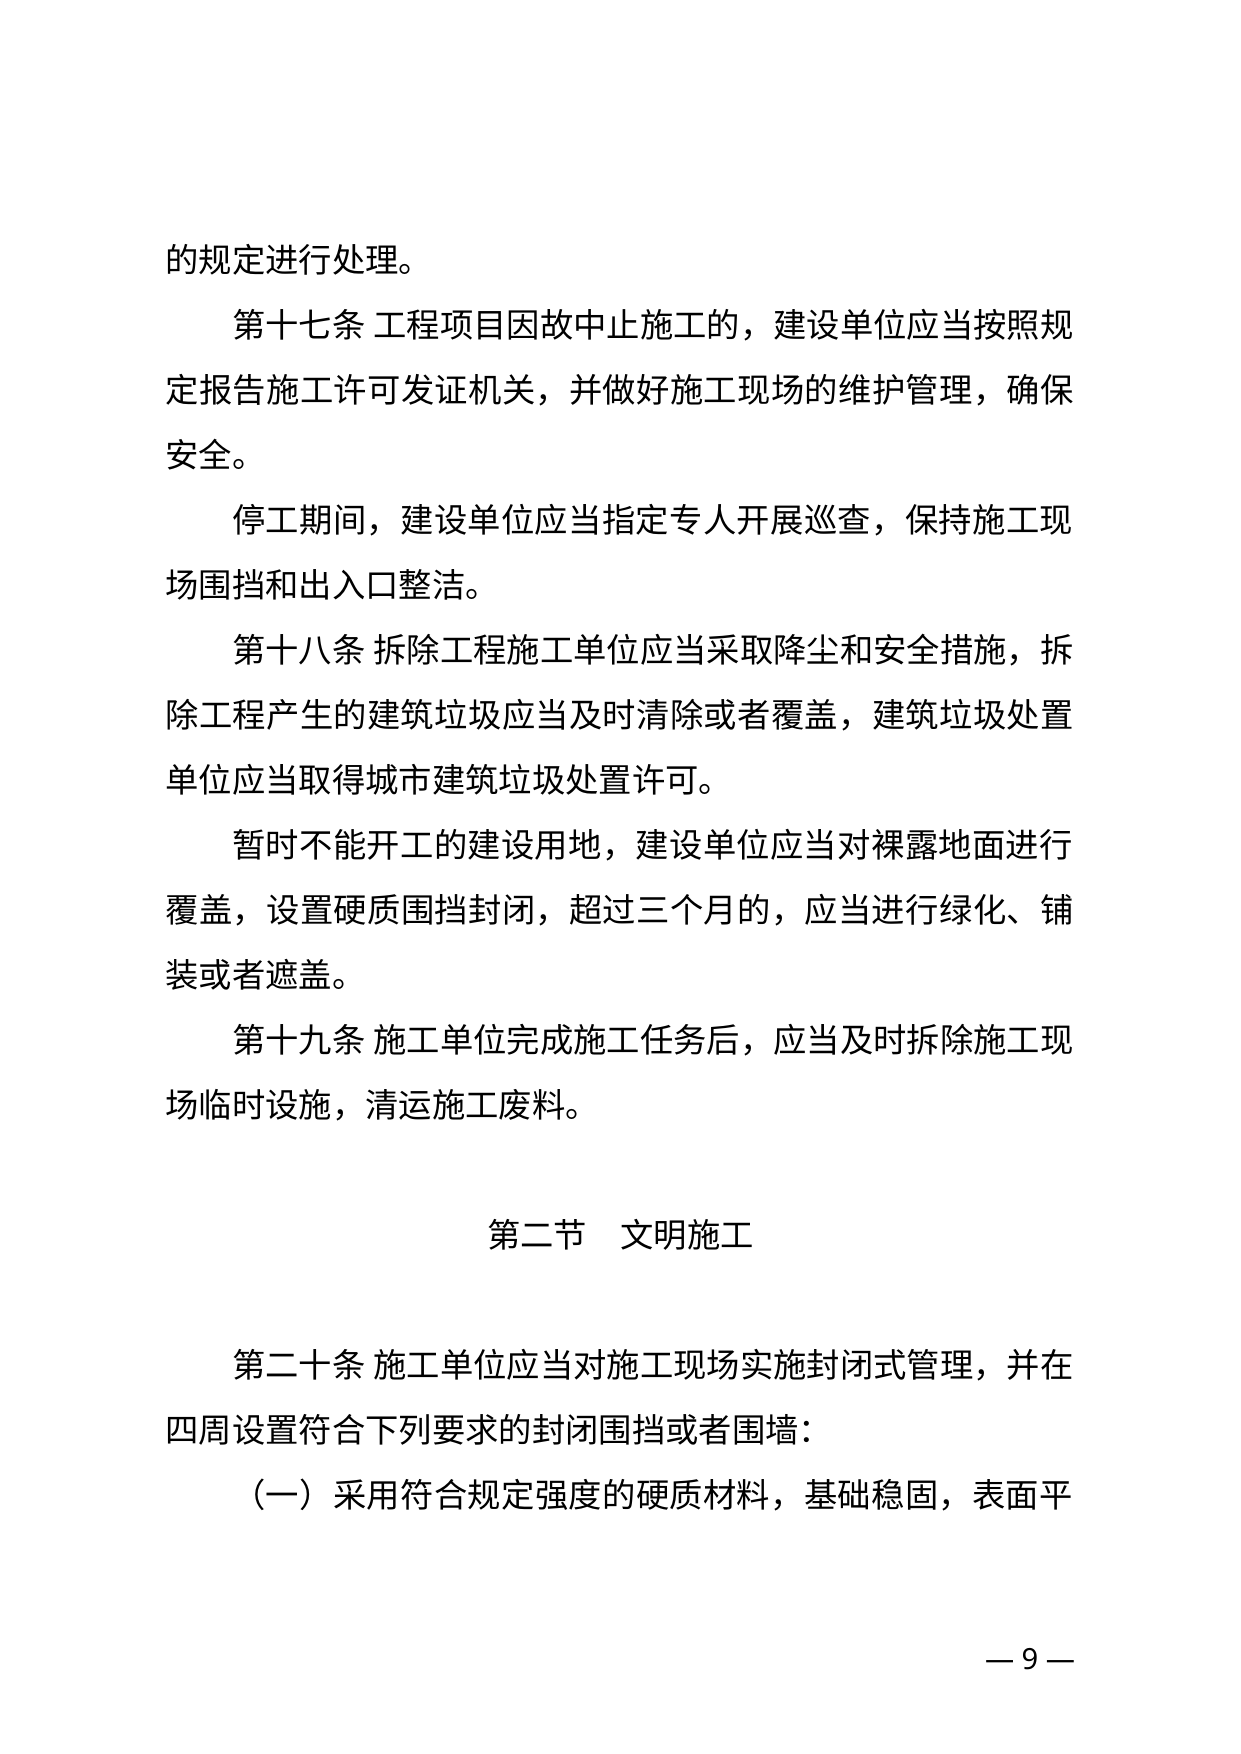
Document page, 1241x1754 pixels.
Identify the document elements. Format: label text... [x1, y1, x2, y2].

text 暂时不能开工的建设用地，建设单位应当对裸露地面进行覆盖，设置硬质围挡封闭，超过三个月的，应当进行绿化、铺装或者遮盖。 [165, 811, 1075, 1006]
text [165, 226, 1075, 291]
text 第十九条 施工单位完成施工任务后，应当及时拆除施工现场临时设施，清运施工废料。 [165, 1006, 1075, 1136]
text 第十七条 工程项目因故中止施工的，建设单位应当按照规定报告施工许可发证机关，并做好施工现场的维护管理，确保安全。 [165, 291, 1075, 486]
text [165, 1461, 1075, 1526]
text 第二节 文明施工 [165, 1201, 1075, 1266]
text 停工期间，建设单位应当指定专人开展巡查，保持施工现场围挡和出入口整洁。 [165, 486, 1075, 616]
text 第二十条 施工单位应当对施工现场实施封闭式管理，并在四周设置符合下列要求的封闭围挡或者围墙： [165, 1331, 1075, 1461]
text 第十八条 拆除工程施工单位应当采取降尘和安全措施，拆除工程产生的建筑垃圾应当及时清除或者覆盖，建筑垃圾处置单位应当取得城市建筑垃圾处置许可。 [165, 616, 1075, 811]
